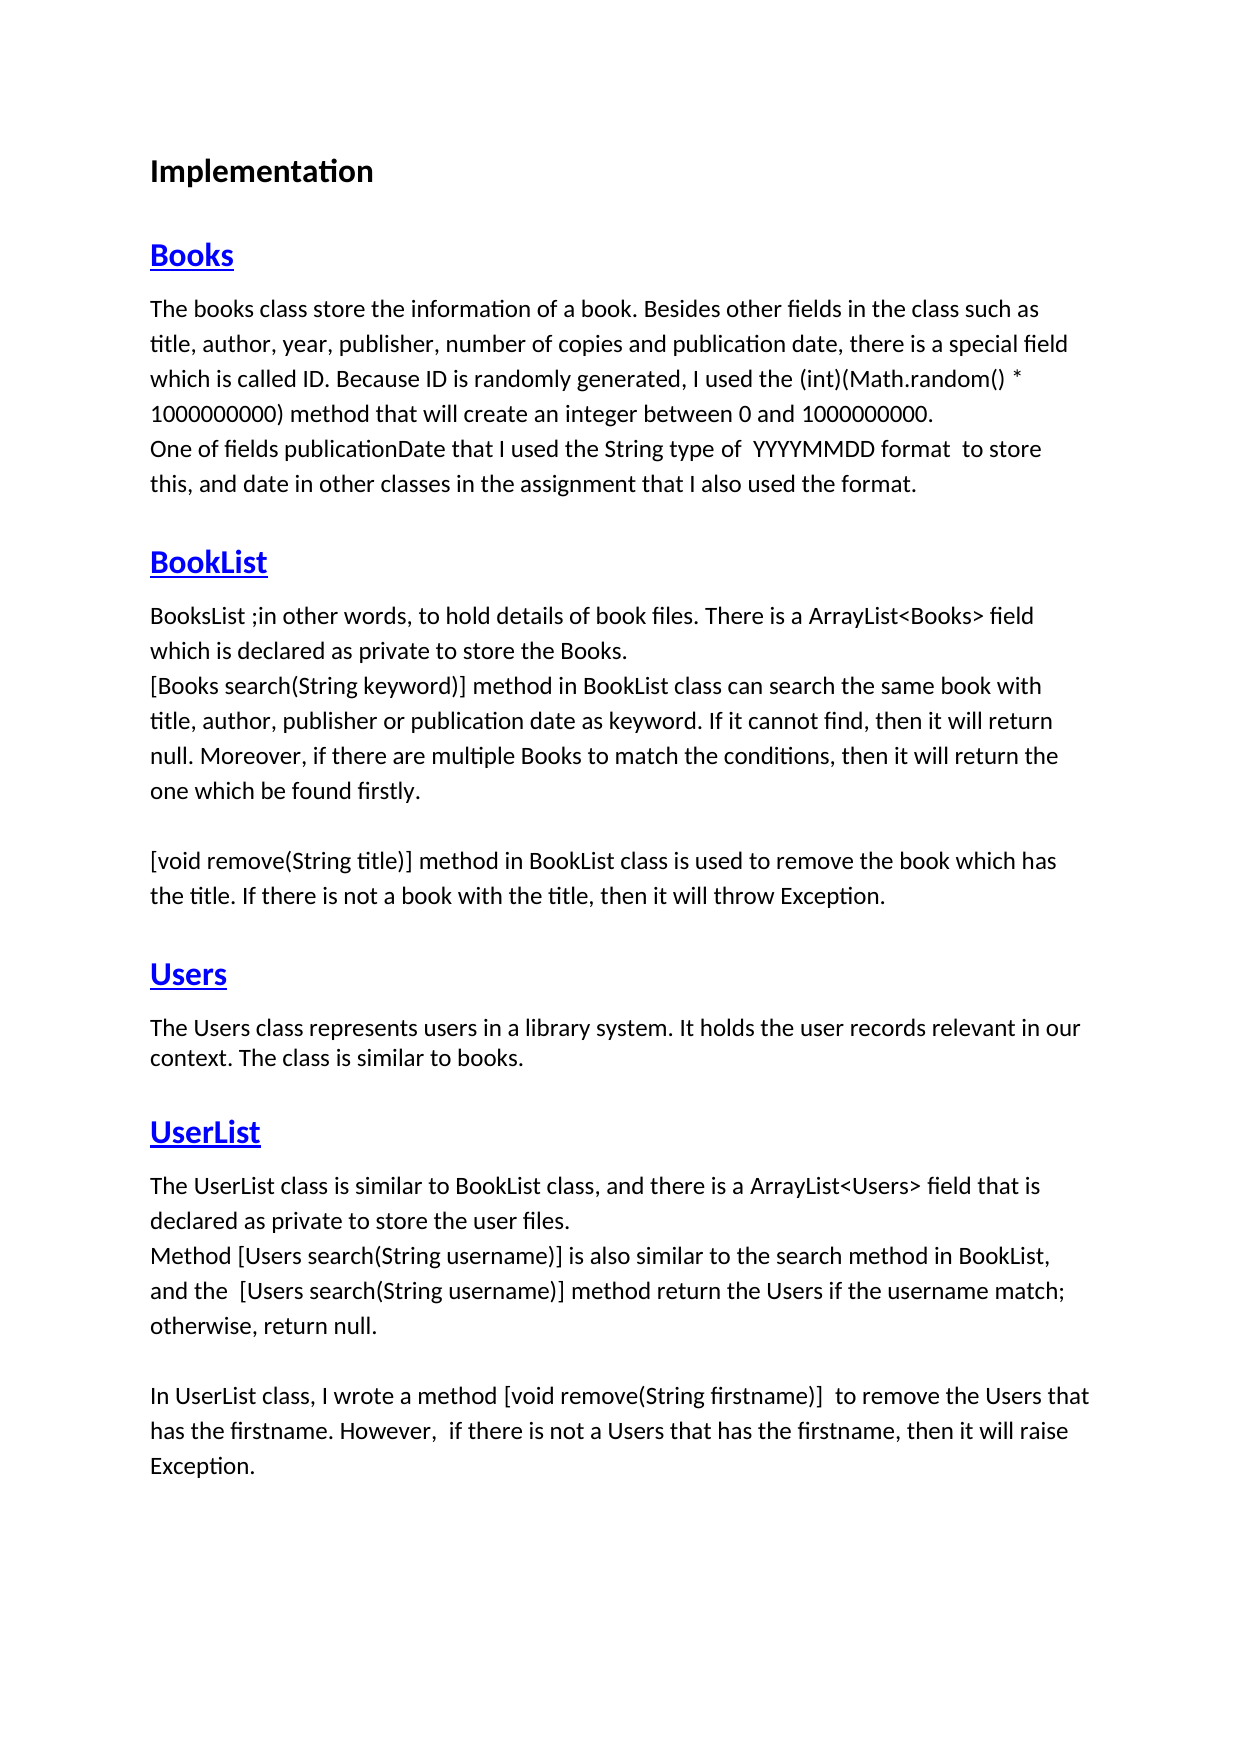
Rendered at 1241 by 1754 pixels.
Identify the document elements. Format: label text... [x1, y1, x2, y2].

text [void remove(String title)] method in BookList class is used to remove the book which has the title. If there is not a book with the title, then it will throw Exception. [150, 845, 1090, 911]
subtitle UserList [150, 1111, 1090, 1151]
subtitle Users [150, 953, 1090, 993]
text The UserList class is similar to BookList class, and there is a ArrayList<Users> field that is declared as private to store the user files. [150, 1170, 1090, 1235]
text Method [Users search(String username)] is also similar to the search method in BookList, and the [Users search(String username)] method return the Users if the username match; otherwise, return null. [150, 1240, 1090, 1340]
text The books class store the information of a book. Besides other fields in the class such as title, author, year, publisher, number of copies and publication date, there is a special field which is called ID. Because ID is randomly generated, I used the (int)(Math.random() * 1000000000) method that will create an integer between 0 and 1000000000. [150, 293, 1090, 429]
text [Books search(String keyword)] method in BookList class can search the same book with title, author, publisher or publication date as keyword. If it cannot find, then it will return null. Moreover, if there are multiple Books to match the conditions, then it will return the one which be found firstly. [150, 670, 1090, 806]
subtitle Books [150, 234, 1090, 275]
subtitle BookList [150, 541, 1090, 582]
subtitle Implementation [150, 150, 1090, 191]
text BooksList ;in other words, to hold details of book files. There is a ArrayList<Books> field which is declared as private to store the Books. [150, 600, 1090, 666]
text In UserList class, I wrote a method [void remove(String firstname)] to remove the Users that has the firstname. However, if there is not a Users that has the firstname, then it will raise Exception. [150, 1380, 1090, 1480]
text One of fields publicationDate that I used the String type of YYYYMMDD format to store this, and date in other classes in the assignment that I also used the format. [150, 433, 1090, 499]
text The Users class represents users in a library system. It holds the user records relevant in our context. The class is similar to books. [150, 1012, 1090, 1073]
